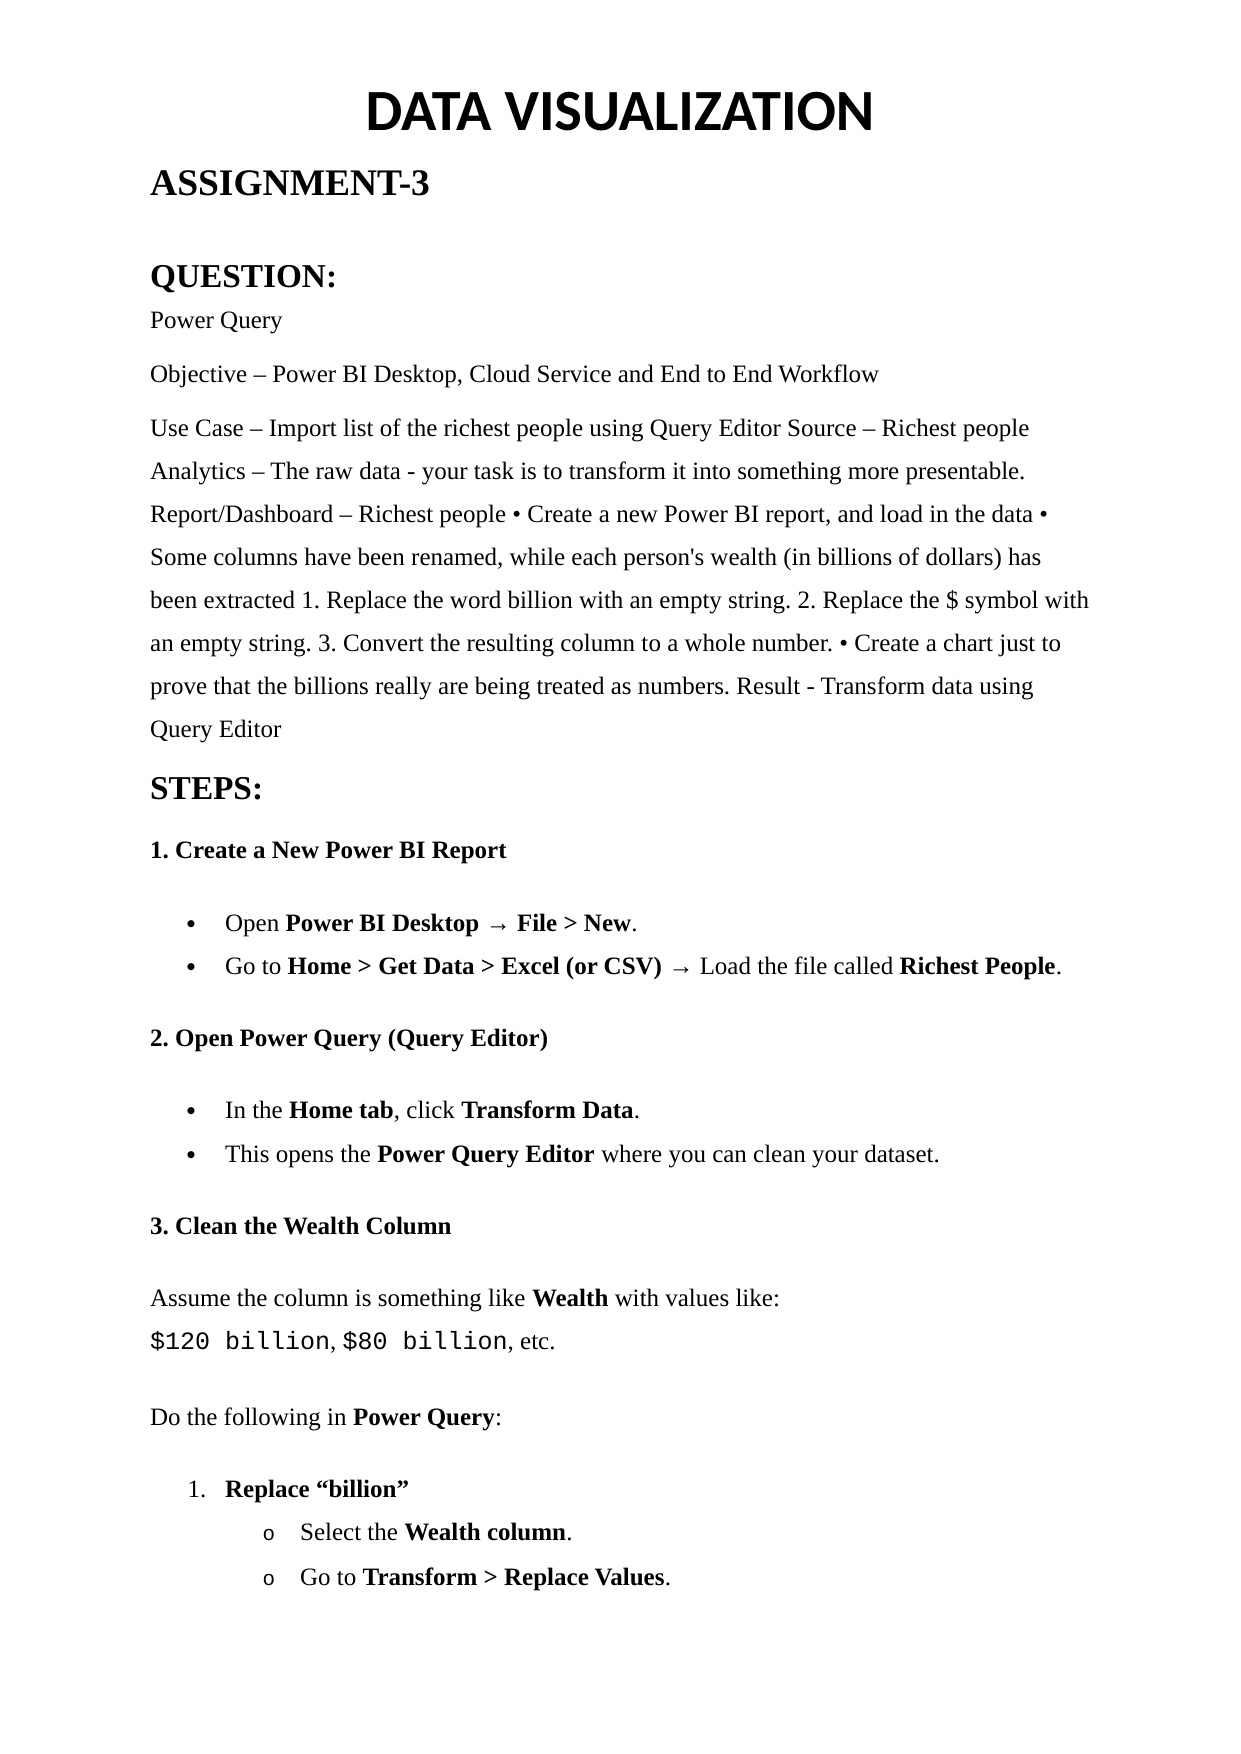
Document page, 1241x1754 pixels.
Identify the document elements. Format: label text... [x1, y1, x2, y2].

list Replace “billion” [187, 1474, 1090, 1503]
text 3. Clean the Wealth Column [150, 1211, 1090, 1240]
list Go to Home > Get Data > Excel (or CSV) → Load the file called Richest People. [187, 951, 1090, 980]
list In the Home tab, click Transform Data. [187, 1096, 1090, 1124]
text Power Query [150, 306, 1090, 334]
text 2. Open Power Query (Query Editor) [150, 1023, 1090, 1052]
text ASSIGNMENT-3 [150, 160, 1090, 203]
list Go to Transform > Replace Values. [262, 1562, 1090, 1591]
text Objective – Power BI Desktop, Cloud Service and End to End Workflow [150, 359, 1090, 388]
text 1. Create a New Power BI Report [150, 836, 1090, 864]
text STEPS: [150, 768, 1090, 806]
text Use Case – Import list of the richest people using Query Editor Source – Richest people Analytics – The raw data - your task is to transform it into something more presentable. Report/Dashboard – Richest people • Create a new Power BI report, and load in the data • Some columns have been renamed, while each person's wealth (in billions of dollars) has been extracted 1. Replace the word billion with an empty string. 2. Replace the $ symbol with an empty string. 3. Convert the resulting column to a whole number. • Create a chart just to prove that the billions really are being treated as numbers. Result - Transform data using Query Editor [150, 413, 1090, 743]
list This opens the Power Query Editor where you can clean your dataset. [187, 1139, 1090, 1167]
text QUESTION: [150, 257, 1090, 295]
list Select the Wealth column. [262, 1517, 1090, 1547]
list Open Power BI Desktop → File > New. [187, 908, 1090, 937]
text Do the following in Power Query: [150, 1402, 1090, 1431]
text Assume the column is something like Wealth with values like: $120 billion, $80 billion, etc. [150, 1283, 1090, 1357]
